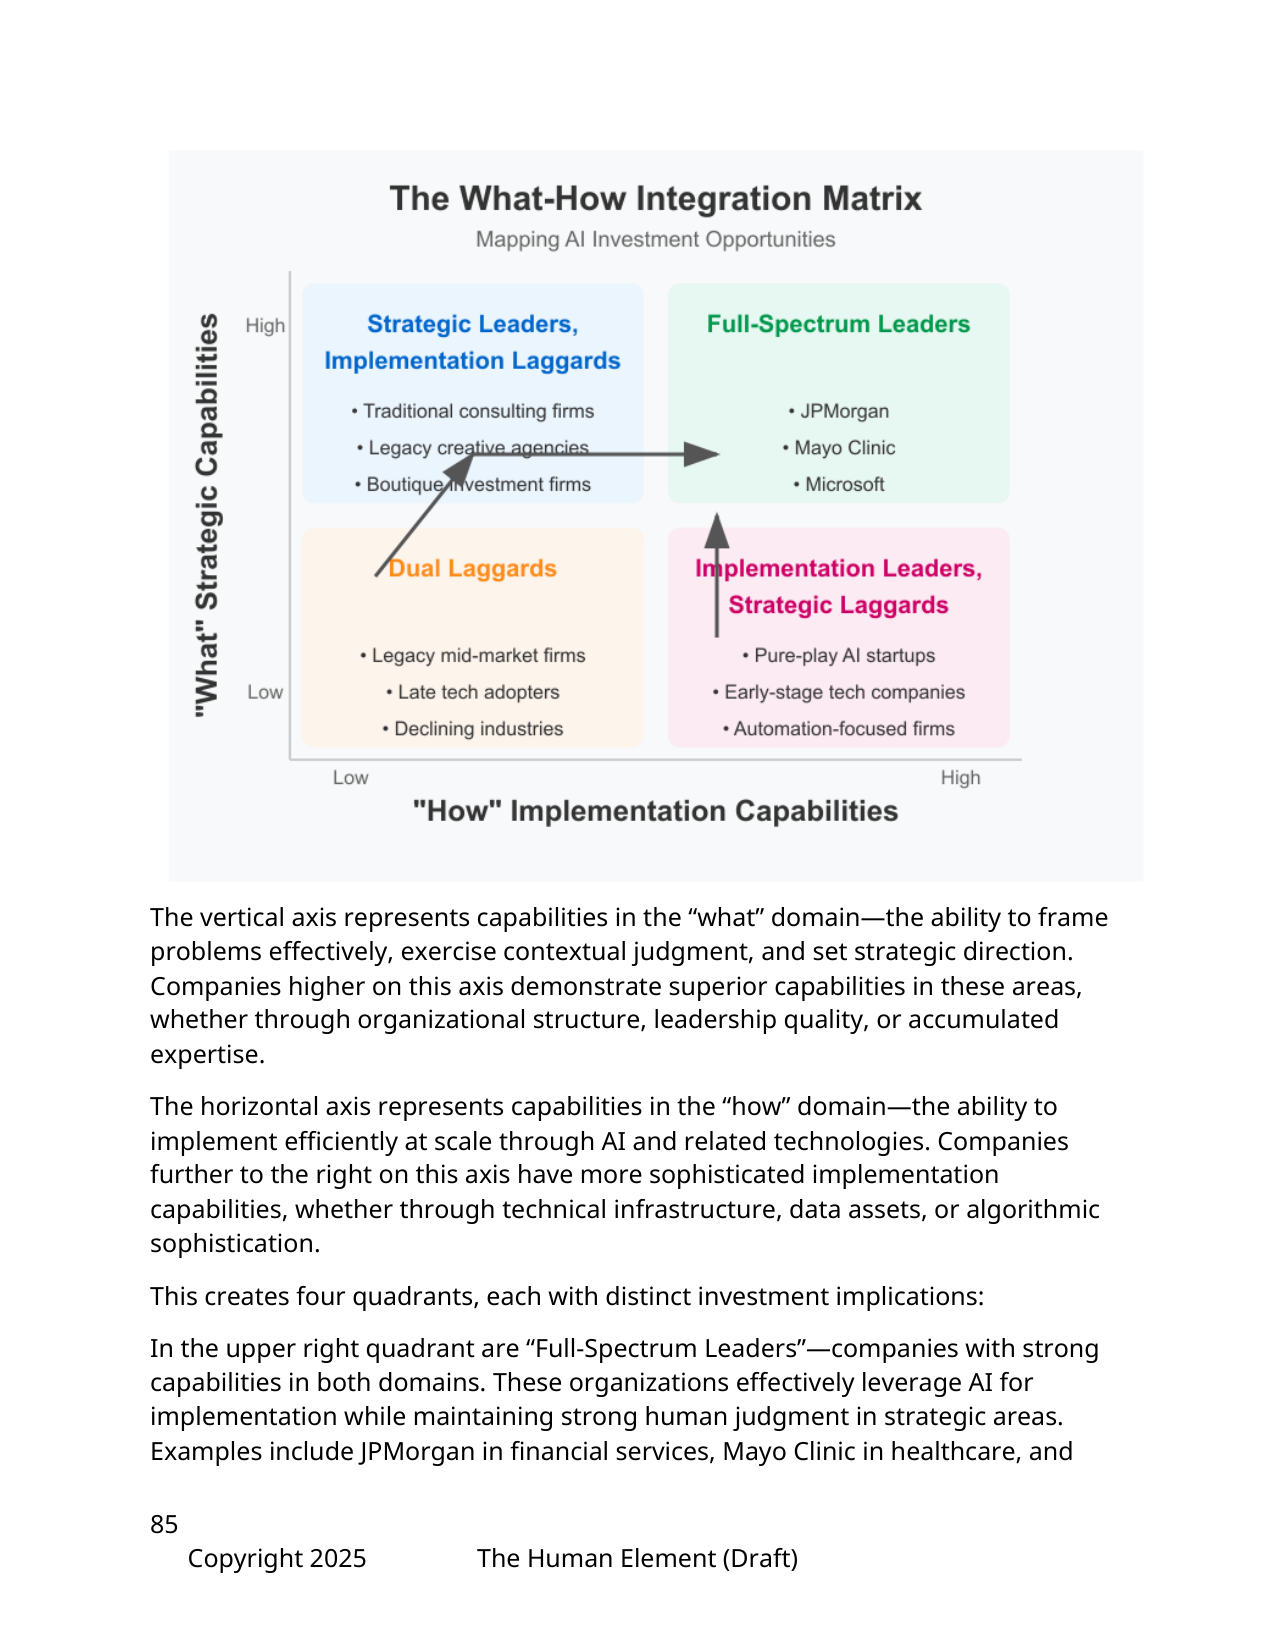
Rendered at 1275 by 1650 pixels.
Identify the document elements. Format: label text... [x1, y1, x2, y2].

text The vertical axis represents capabilities in the “what” domain—the ability to frame problems effectively, exercise contextual judgment, and set strategic direction. Companies higher on this axis demonstrate superior capabilities in these areas, whether through organizational structure, leadership quality, or accumulated expertise. [150, 900, 1125, 1070]
picture [168, 150, 1144, 882]
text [150, 1331, 1125, 1467]
text This creates four quadrants, each with distinct investment implications: [150, 1278, 1125, 1312]
text The horizontal axis represents capabilities in the “how” domain—the ability to implement efficiently at scale through AI and related technologies. Companies further to the right on this axis have more sophisticated implementation capabilities, whether through technical infrastructure, data assets, or algorithmic sophistication. [150, 1089, 1125, 1259]
